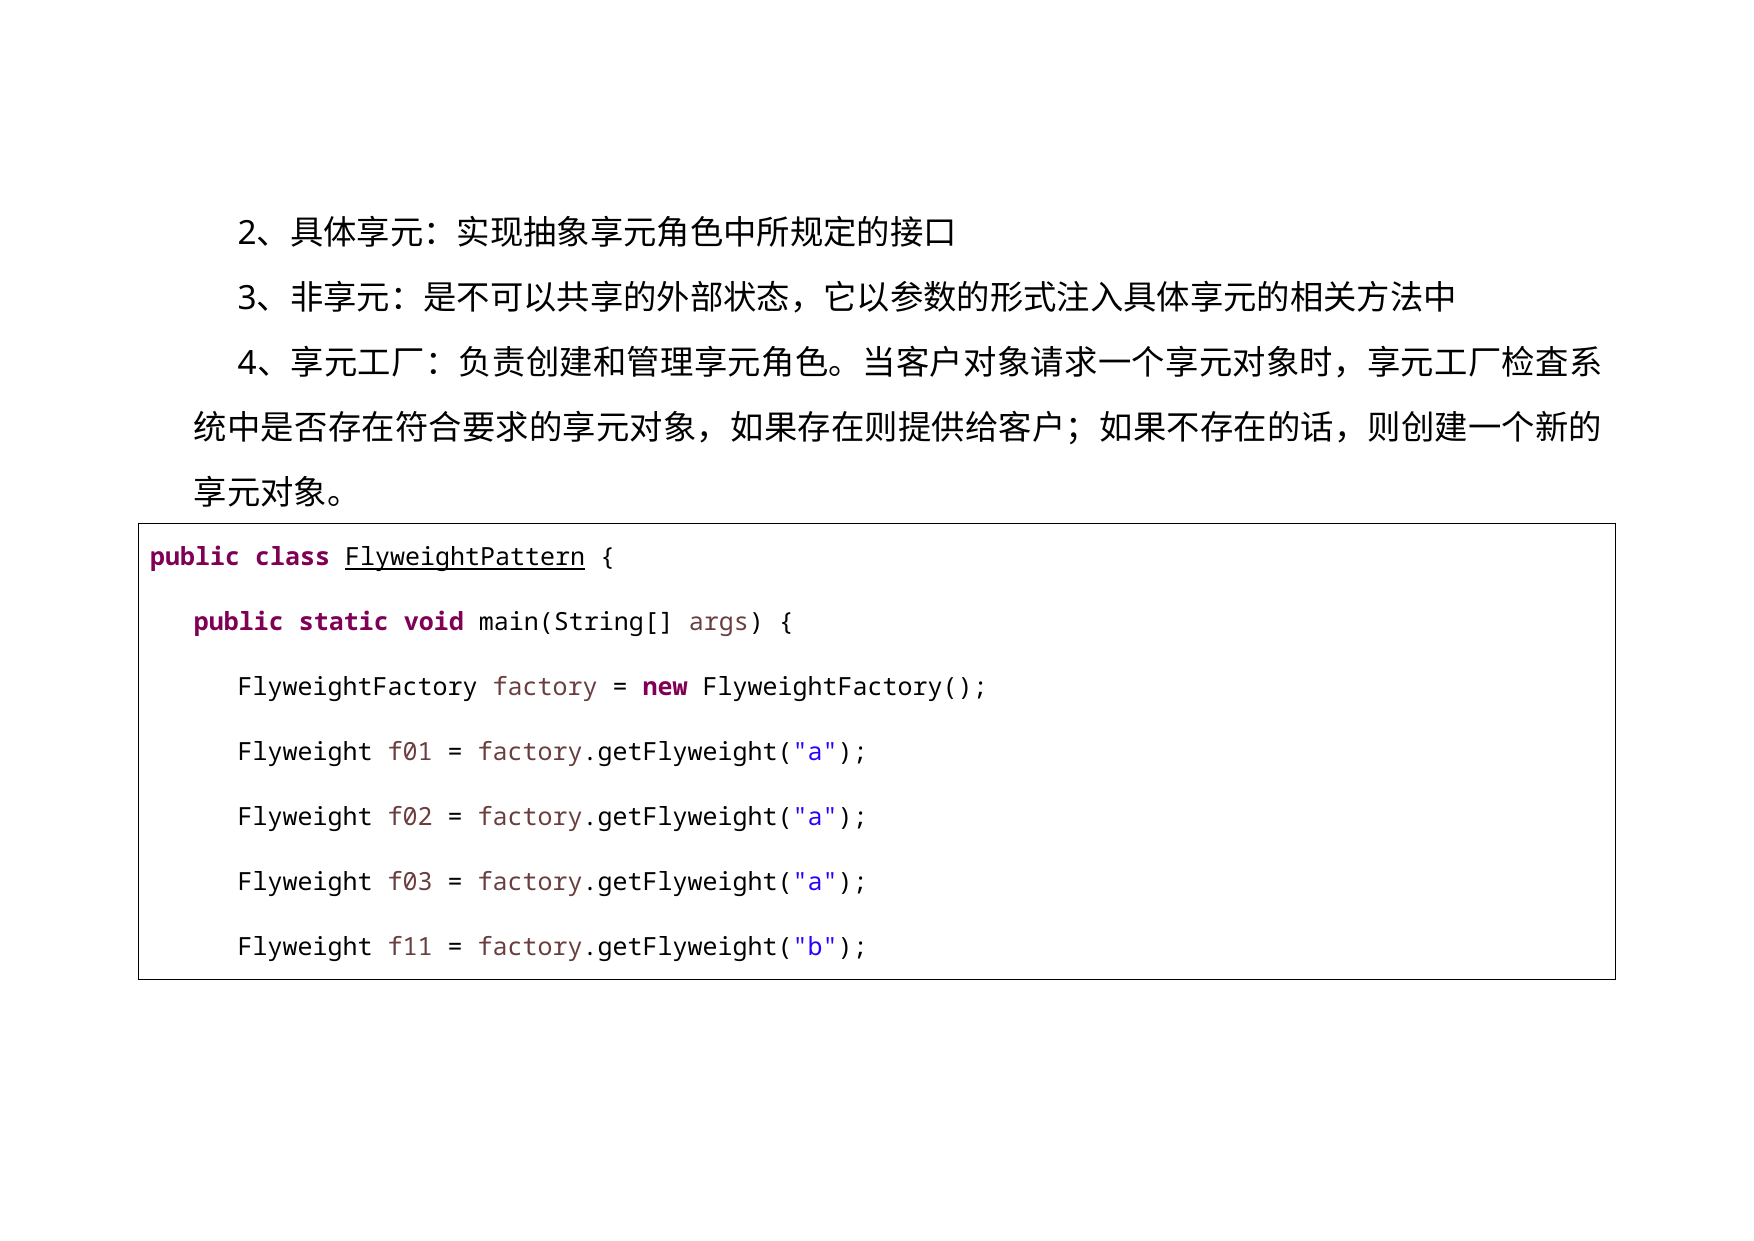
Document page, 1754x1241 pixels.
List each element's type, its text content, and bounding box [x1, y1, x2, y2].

text 4、享元工厂：负责创建和管理享元角色。当客户对象请求一个享元对象时，享元工厂检査系统中是否存在符合要求的享元对象，如果存在则提供给客户；如果不存在的话，则创建一个新的享元对象。 [194, 328, 1604, 523]
text 3、非享元：是不可以共享的外部状态，它以参数的形式注入具体享元的相关方法中 [194, 263, 1604, 328]
text 2、具体享元：实现抽象享元角色中所规定的接口 [194, 198, 1604, 263]
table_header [139, 524, 1615, 979]
